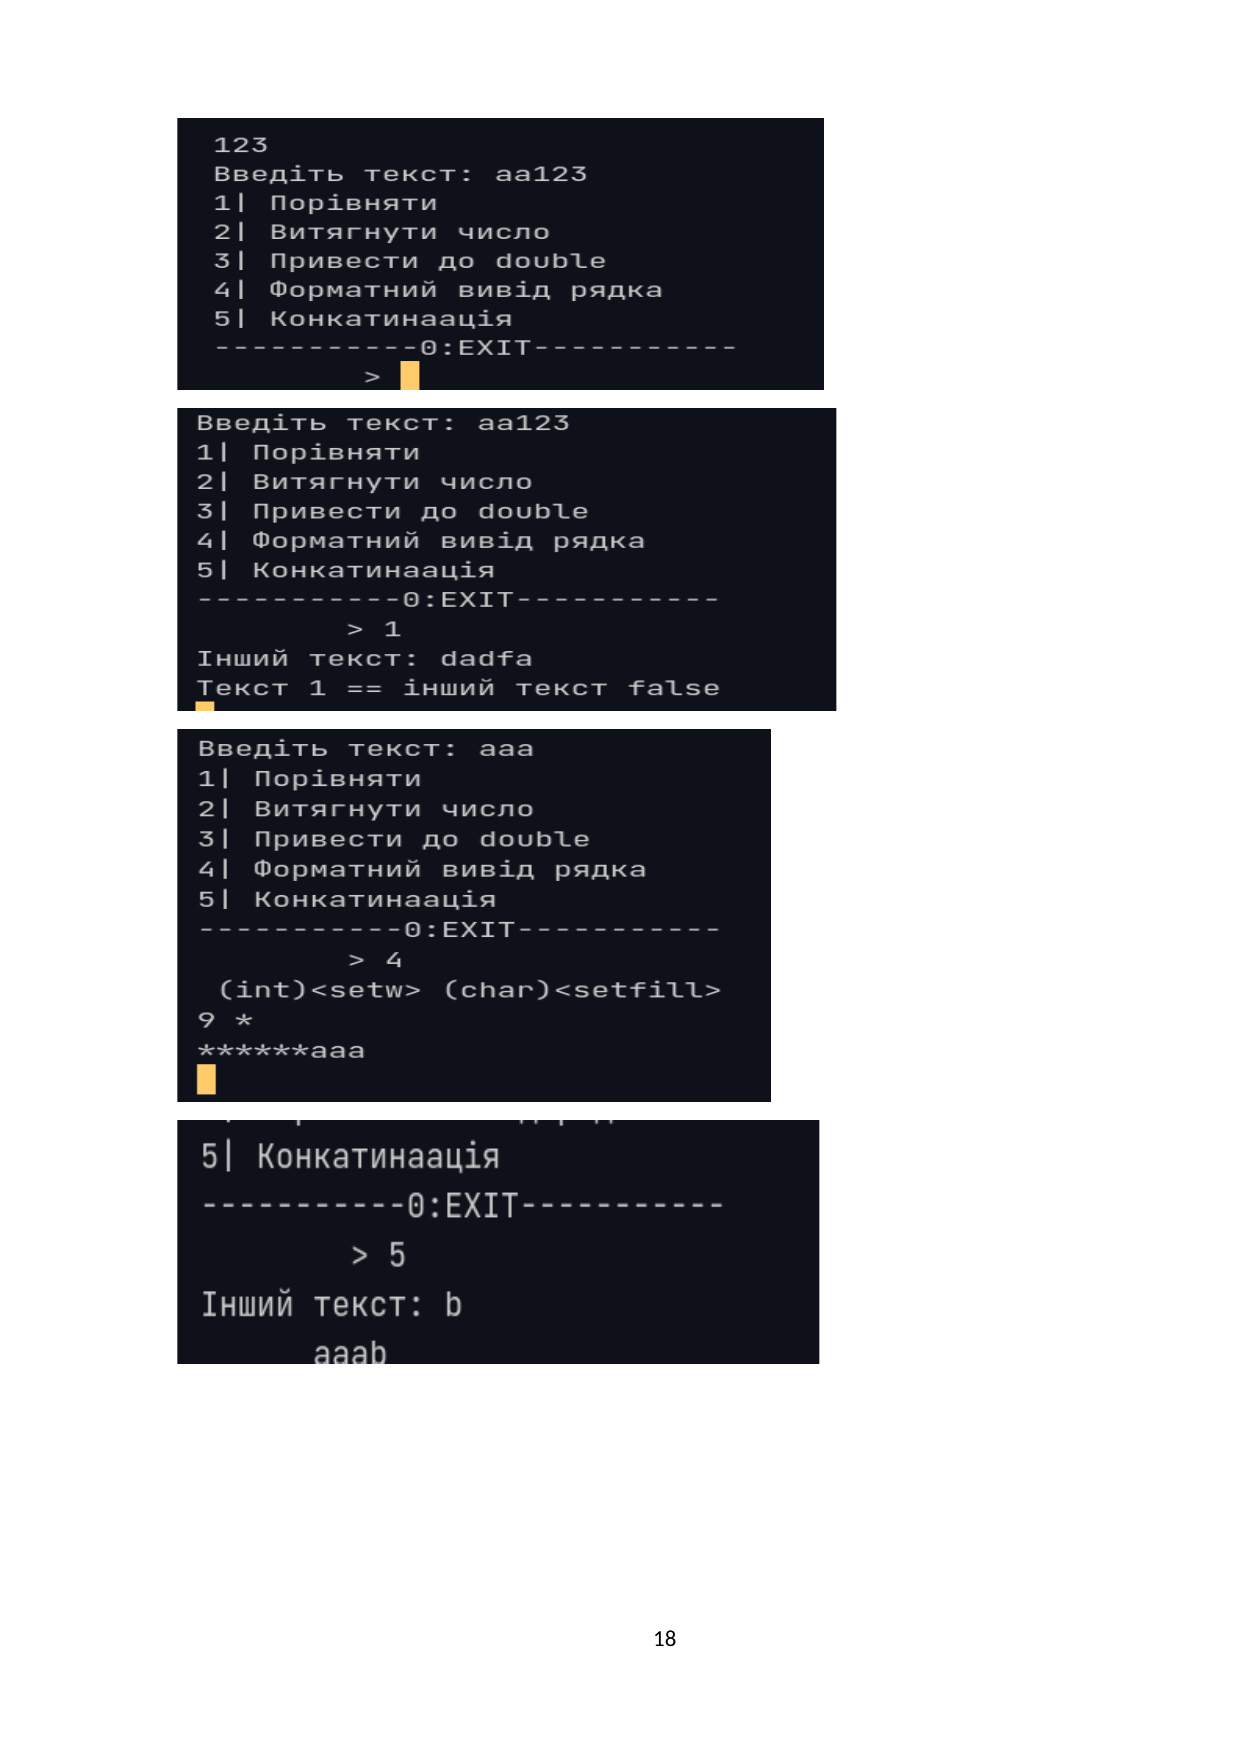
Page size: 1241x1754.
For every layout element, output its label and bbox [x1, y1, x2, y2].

picture [177, 408, 837, 711]
picture [177, 118, 824, 390]
picture [177, 1120, 820, 1364]
picture [177, 729, 771, 1102]
